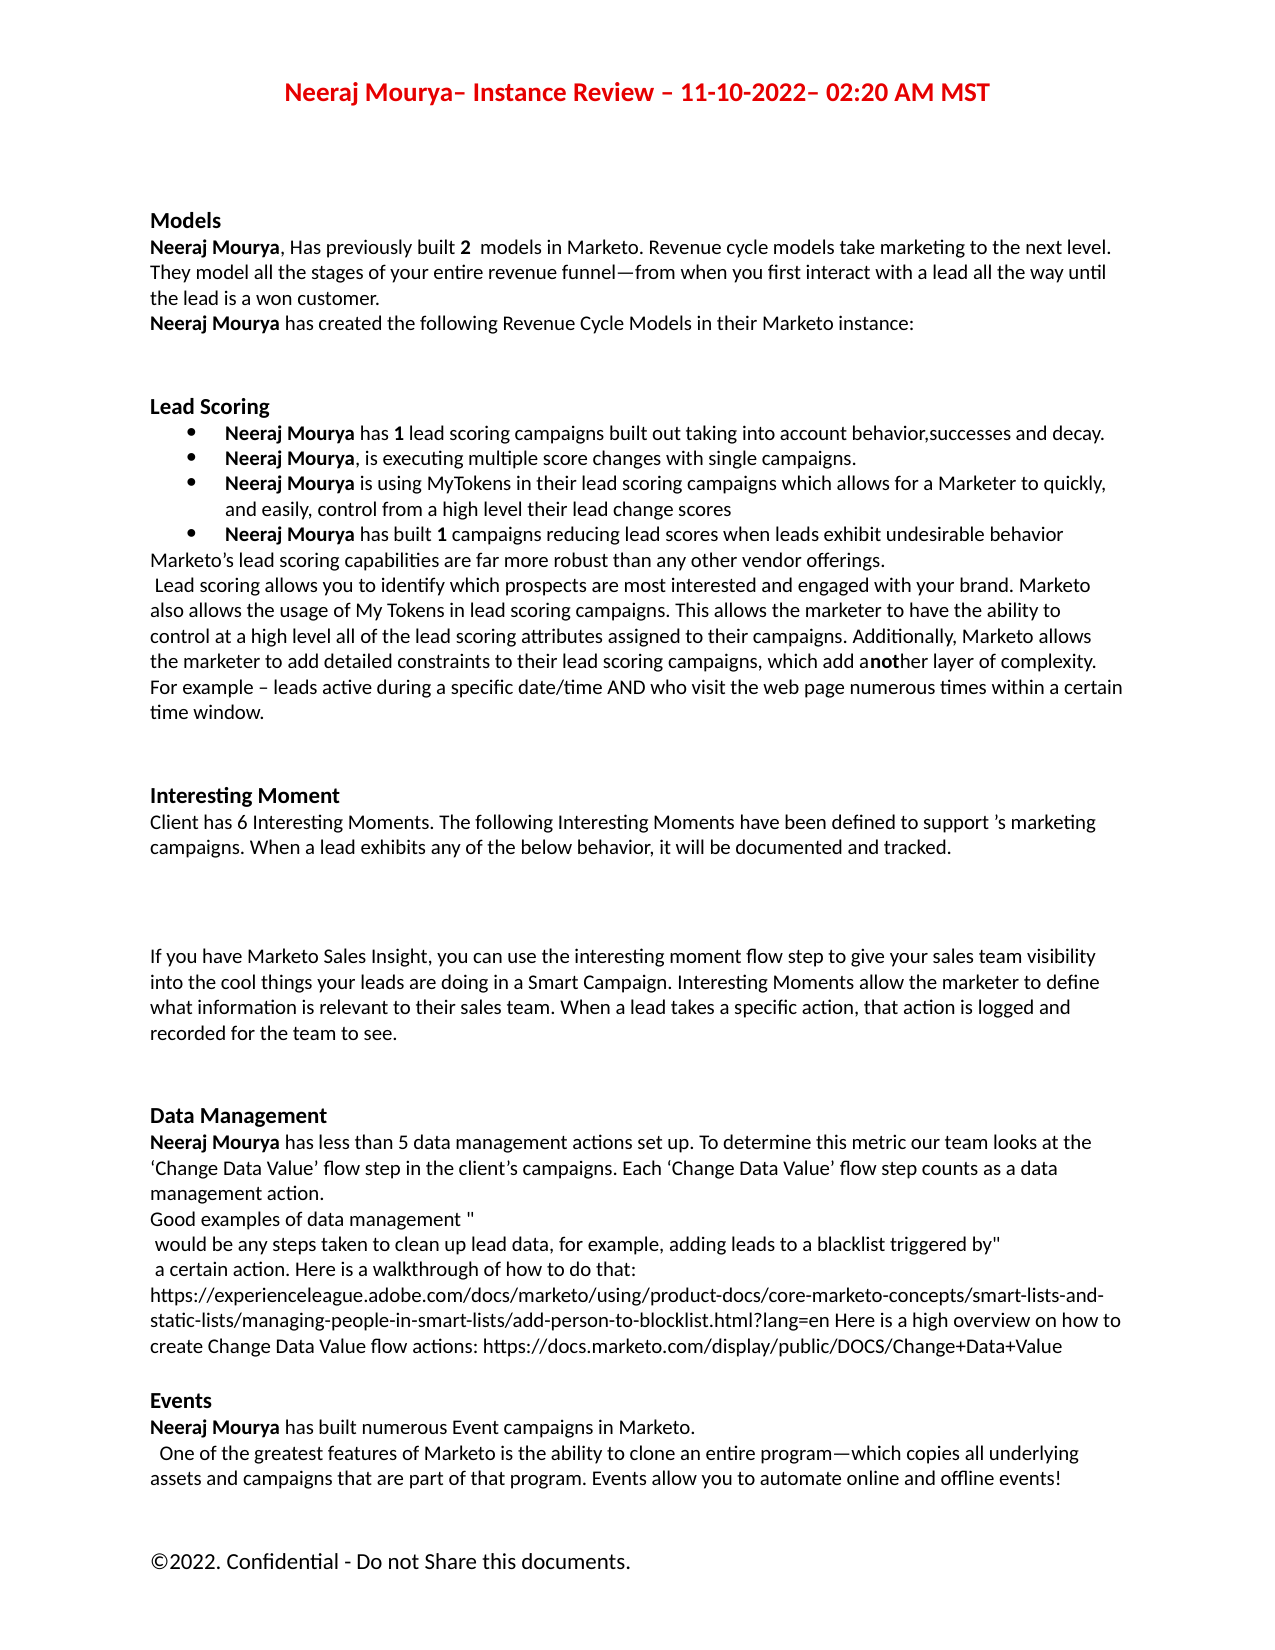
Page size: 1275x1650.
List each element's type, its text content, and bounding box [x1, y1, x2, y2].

list Neeraj Mourya is using MyTokens in their lead scoring campaigns which allows for a Marketer to quickly, and easily, control from a high level their lead change scores [187, 507, 1125, 558]
text If you have Marketo Sales Insight, you can use the interesting moment flow step to give your sales team visibility into the cool things your leads are doing in a Smart Campaign. Interesting Moments allow the marketer to define what information is relevant to their sales team. When a lead takes a specific action, that action is logged and recorded for the team to see. [150, 1017, 1125, 1119]
list Neeraj Mourya has 1 lead scoring campaigns built out taking into account behavior,successes and decay. [187, 456, 1125, 482]
text Neeraj Mourya has less than 5 data management actions set up. To determine this metric our team looks at the ‘Change Data Value’ flow step in the client’s campaigns. Each ‘Change Data Value’ flow step counts as a data management action. Good examples of data management " would be any steps taken to clean up lead data, for example, adding leads to a blacklist triggered by" a certain action. Here is a walkthrough of how to do that: https://experienceleague.adobe.com/docs/marketo/using/product-docs/core-marketo-concepts/smart-lists-and-static-lists/managing-people-in-smart-lists/add-person-to-blocklist.html?lang=en Here is a high overview on how to create Change Data Value flow actions: https://docs.marketo.com/display/public/DOCS/Change+Data+Value [150, 1348, 1125, 1450]
text Lead Scoring [150, 388, 1125, 456]
text Models [150, 150, 1125, 252]
text Neeraj Mourya, Has previously built 2 models in Marketo. Revenue cycle models take marketing to the next level. They model all the stages of your entire revenue funnel—from when you first interact with a lead all the way until the lead is a won customer. Neeraj Mourya has created the following Revenue Cycle Models in their Marketo instance: [150, 252, 1125, 354]
list Neeraj Mourya has built 1 campaigns reducing lead scores when leads exhibit undesirable behavior [187, 558, 1125, 584]
text Client has 6 Interesting Moments. The following Interesting Moments have been defined to support ’s marketing campaigns. When a lead exhibits any of the below behavior, it will be documented and tracked. [150, 864, 1125, 1017]
text Interesting Moment [150, 762, 1125, 864]
list Neeraj Mourya, is executing multiple score changes with single campaigns. [187, 482, 1125, 507]
text Marketo’s lead scoring capabilities are far more robust than any other vendor offerings. Lead scoring allows you to identify which prospects are most interested and engaged with your brand. Marketo also allows the usage of My Tokens in lead scoring campaigns. This allows the marketer to have the ability to control at a high level all of the lead scoring attributes assigned to their campaigns. Additionally, Marketo allows the marketer to add detailed constraints to their lead scoring campaigns, which add another layer of complexity. For example – leads active during a specific date/time AND who visit the web page numerous times within a certain time window. [150, 609, 1125, 762]
text Data Management [150, 1119, 1125, 1221]
